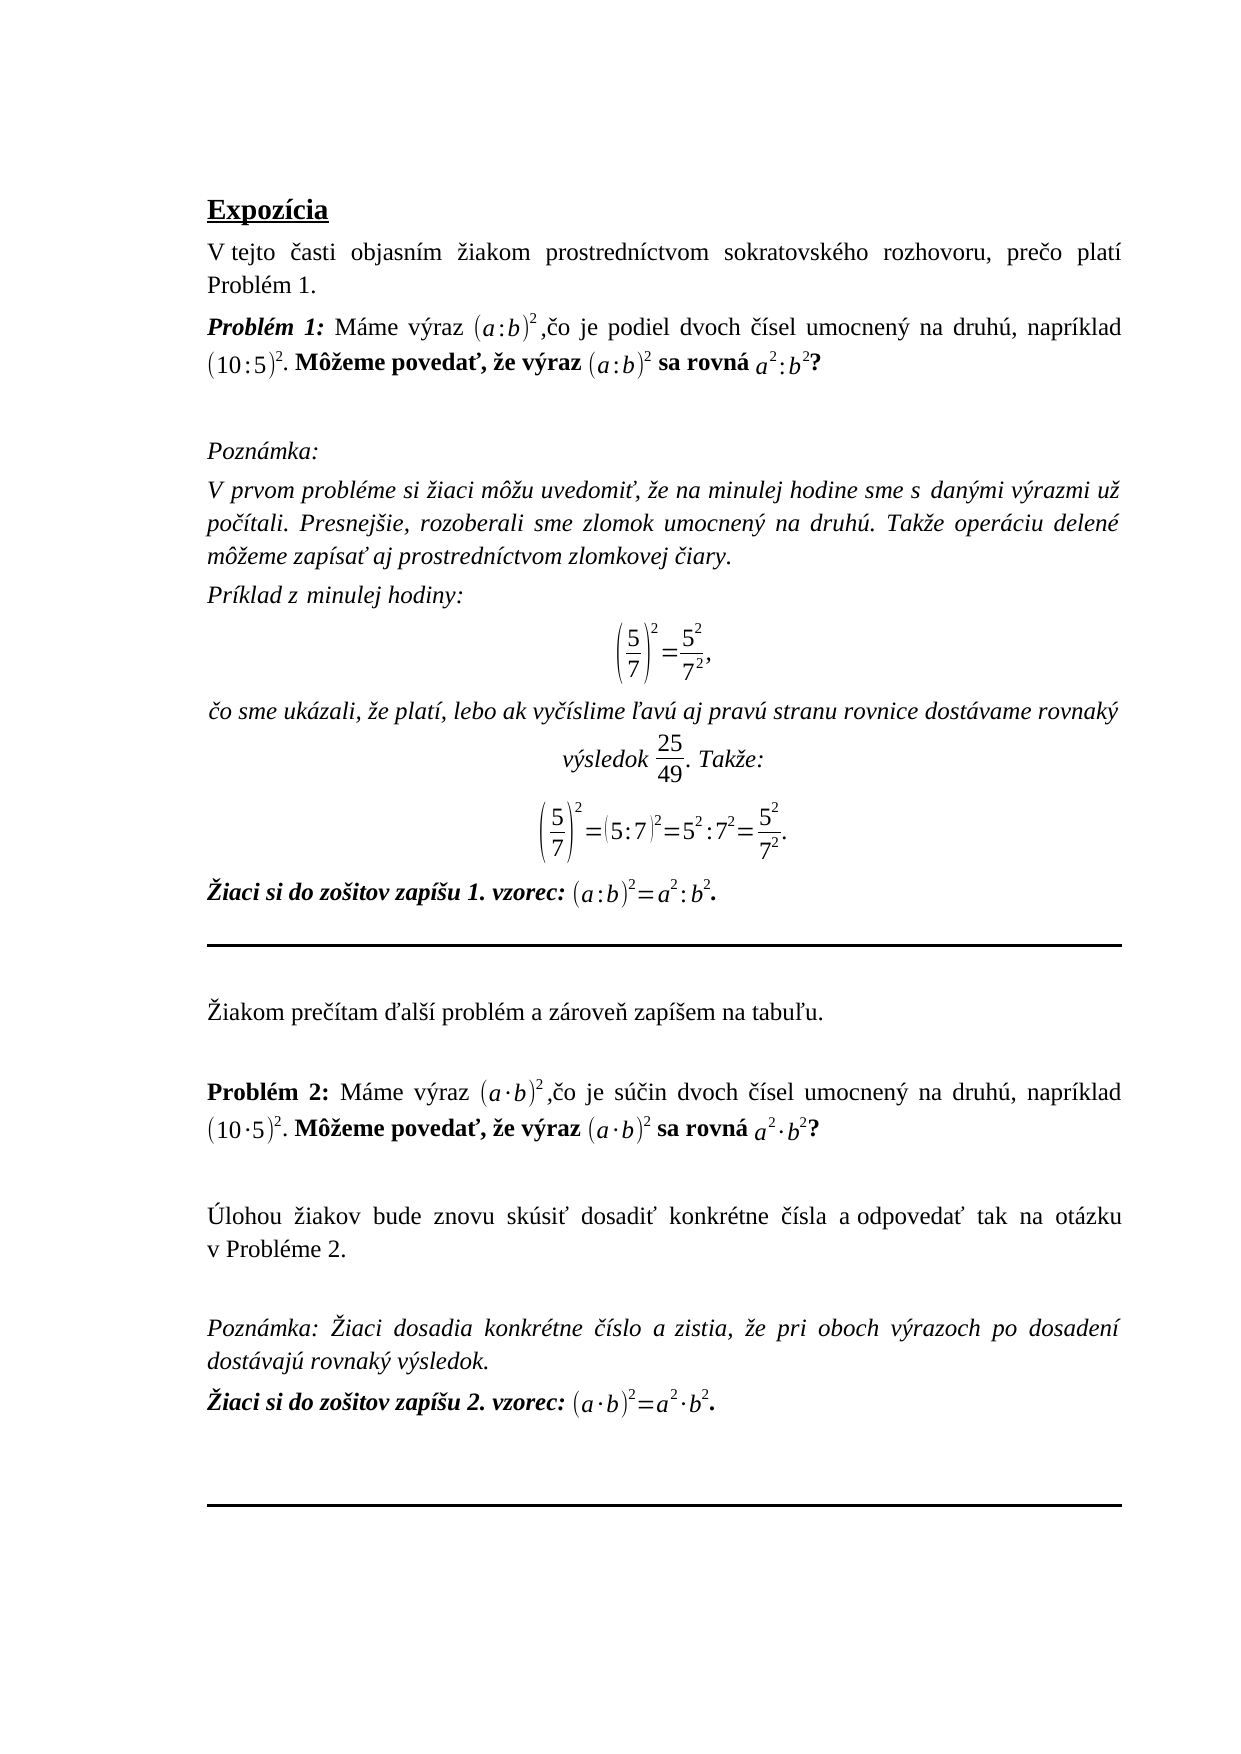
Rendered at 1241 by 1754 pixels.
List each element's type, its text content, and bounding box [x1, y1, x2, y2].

text , [207, 620, 1122, 686]
text V tejto časti objasním žiakom prostredníctvom sokratovského rozhovoru, prečo platí Problém 1. [207, 237, 1122, 299]
text Žiakom prečítam ďalší problém a zároveň zapíšem na tabuľu. [207, 997, 1122, 1025]
text Žiaci si do zošitov zapíšu 1. vzorec: . [207, 875, 1122, 944]
text Problém 2: Máme výraz čo je súčin dvoch čísel umocnený na druhú, napríklad . Môžeme povedať, že výraz sa rovná ? [207, 1075, 1122, 1146]
text Úlohou žiakov bude znovu skúsiť dosadiť konkrétne čísla a odpovedať tak na otázku v Probléme 2. [207, 1201, 1122, 1263]
text Poznámka: [207, 436, 1122, 464]
text čo sme ukázali, že platí, lebo ak vyčíslime ľavú aj pravú stranu rovnice dostávame rovnaký výsledok . Takže: [207, 696, 1122, 788]
text V prvom probléme si žiaci môžu uvedomiť, že na minulej hodine sme s danými výrazmi už počítali. Presnejšie, rozoberali sme zlomok umocnený na druhú. Takže operáciu delené môžeme zapísať aj prostredníctvom zlomkovej čiary. [207, 475, 1122, 570]
text Problém 1: Máme výraz čo je podiel dvoch čísel umocnený na druhú, napríklad . Môžeme povedať, že výraz sa rovná ? [207, 309, 1122, 381]
text Poznámka: Žiaci dosadia konkrétne číslo a zistia, že pri oboch výrazoch po dosadení dostávajú rovnaký výsledok. [207, 1313, 1122, 1375]
text Žiaci si do zošitov zapíšu 2. vzorec: . [207, 1385, 1122, 1418]
text Príklad z minulej hodiny: [207, 580, 1122, 609]
text . [207, 799, 1122, 865]
text Expozícia [207, 192, 1122, 226]
